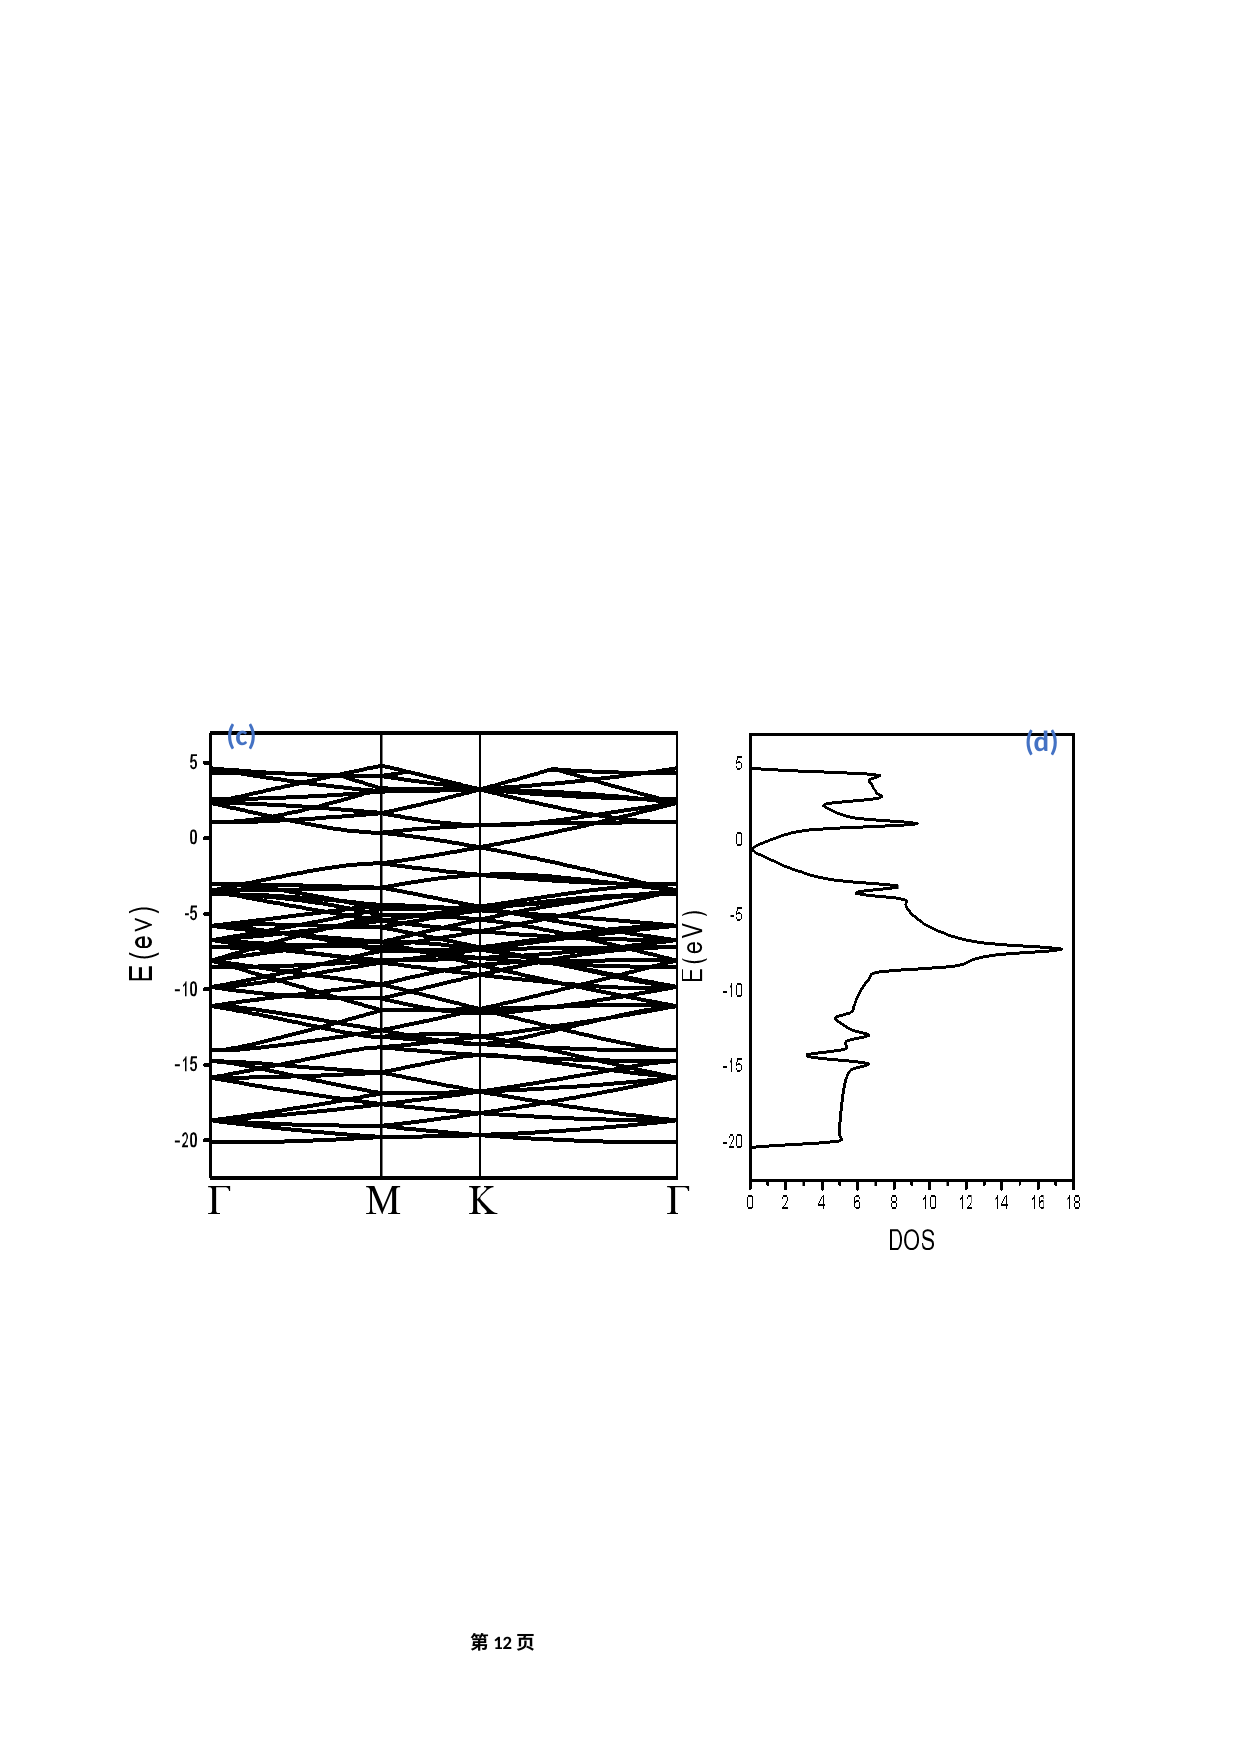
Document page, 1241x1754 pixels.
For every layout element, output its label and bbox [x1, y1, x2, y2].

picture [121, 721, 1092, 1258]
